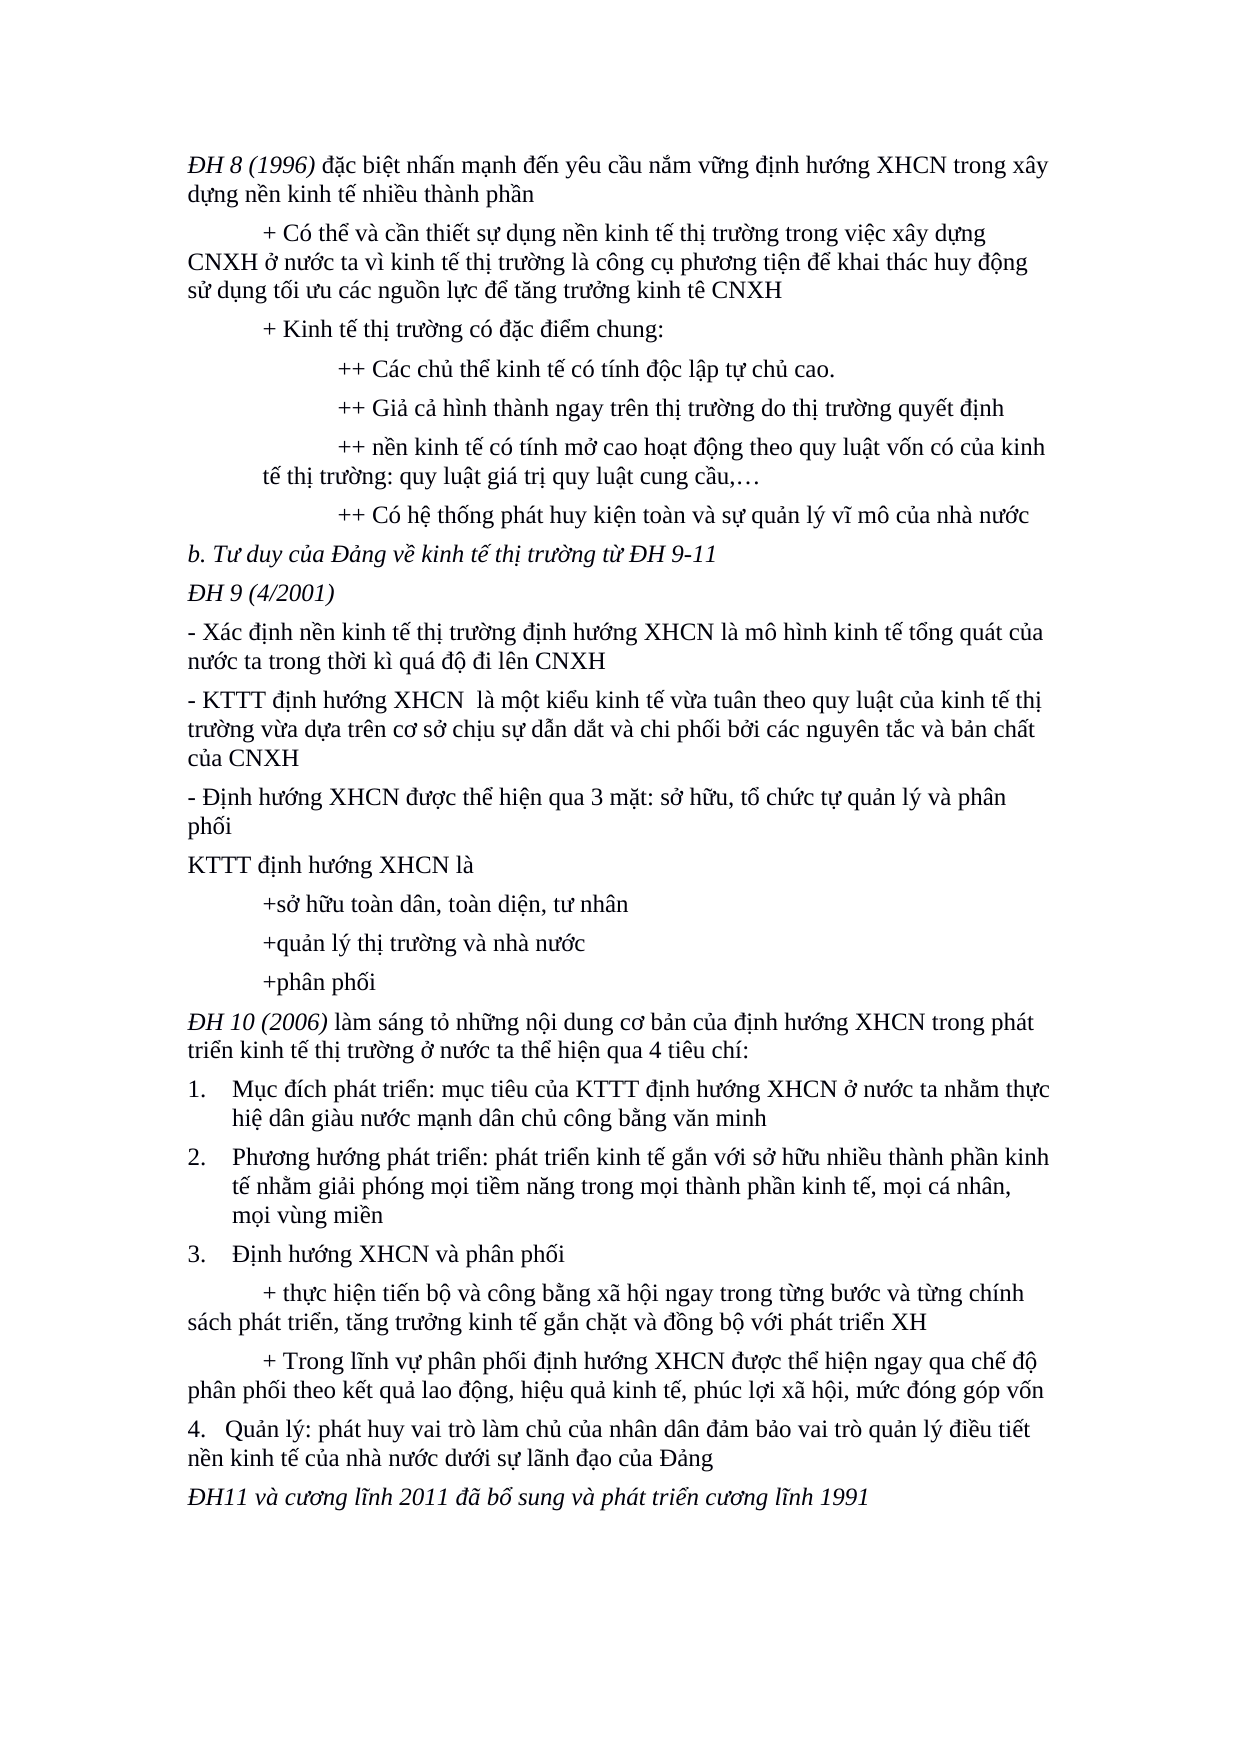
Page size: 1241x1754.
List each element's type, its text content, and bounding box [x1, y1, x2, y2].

list Phương hướng phát triển: phát triển kinh tế gắn với sở hữu nhiều thành phần kinh tế nhằm giải phóng mọi tiềm năng trong mọi thành phần kinh tế, mọi cá nhân, mọi vùng miền [187, 1142, 1053, 1229]
list ĐH 8 (1996) đặc biệt nhấn mạnh đến yêu cầu nắm vững định hướng XHCN trong xây dựng nền kinh tế nhiều thành phần [187, 150, 1053, 207]
list +phân phối [187, 967, 1053, 996]
list Mục đích phát triển: mục tiêu của KTTT định hướng XHCN ở nước ta nhằm thực hiệ dân giàu nước mạnh dân chủ công bằng văn minh [187, 1074, 1053, 1132]
list + Trong lĩnh vự phân phối định hướng XHCN được thể hiện ngay qua chế độ phân phối theo kết quả lao động, hiệu quả kinh tế, phúc lợi xã hội, mức đóng góp vốn [187, 1346, 1053, 1404]
list ĐH11 và cương lĩnh 2011 đã bổ sung và phát triển cương lĩnh 1991 [187, 1482, 1053, 1511]
list ++ Có hệ thống phát huy kiện toàn và sự quản lý vĩ mô của nhà nước [262, 500, 1053, 529]
list KTTT định hướng XHCN là [187, 850, 1053, 879]
list b. Tư duy của Đảng về kinh tế thị trường từ ĐH 9-11 [187, 539, 1053, 568]
list - KTTT định hướng XHCN là một kiểu kinh tế vừa tuân theo quy luật của kinh tế thị trường vừa dựa trên cơ sở chịu sự dẫn dắt và chi phối bởi các nguyên tắc và bản chất của CNXH [187, 685, 1053, 772]
list - Định hướng XHCN được thể hiện qua 3 mặt: sở hữu, tổ chức tự quản lý và phân phối [187, 782, 1053, 839]
list + Kinh tế thị trường có đặc điểm chung: [187, 314, 1053, 343]
list 4. Quản lý: phát huy vai trò làm chủ của nhân dân đảm bảo vai trò quản lý điều tiết nền kinh tế của nhà nước dưới sự lãnh đạo của Đảng [187, 1414, 1053, 1472]
list ĐH 9 (4/2001) [187, 578, 1053, 607]
list ĐH 10 (2006) làm sáng tỏ những nội dung cơ bản của định hướng XHCN trong phát triển kinh tế thị trường ở nước ta thể hiện qua 4 tiêu chí: [187, 1007, 1053, 1064]
list +sở hữu toàn dân, toàn diện, tư nhân [187, 889, 1053, 918]
list ++ Giả cả hình thành ngay trên thị trường do thị trường quyết định [262, 393, 1053, 422]
list ++ nền kinh tế có tính mở cao hoạt động theo quy luật vốn có của kinh tế thị trường: quy luật giá trị quy luật cung cầu,… [262, 432, 1053, 489]
list + Có thể và cần thiết sự dụng nền kinh tế thị trường trong việc xây dựng CNXH ở nước ta vì kinh tế thị trường là công cụ phương tiện để khai thác huy động sử dụng tối ưu các nguồn lực để tăng trưởng kinh tê CNXH [187, 218, 1053, 304]
list Định hướng XHCN và phân phối [187, 1239, 1053, 1268]
list + thực hiện tiến bộ và công bằng xã hội ngay trong từng bước và từng chính sách phát triển, tăng trưởng kinh tế gắn chặt và đồng bộ với phát triển XH [187, 1278, 1053, 1336]
list ++ Các chủ thể kinh tế có tính độc lập tự chủ cao. [262, 354, 1053, 382]
list +quản lý thị trường và nhà nước [187, 928, 1053, 957]
list - Xác định nền kinh tế thị trường định hướng XHCN là mô hình kinh tế tổng quát của nước ta trong thời kì quá độ đi lên CNXH [187, 617, 1053, 675]
